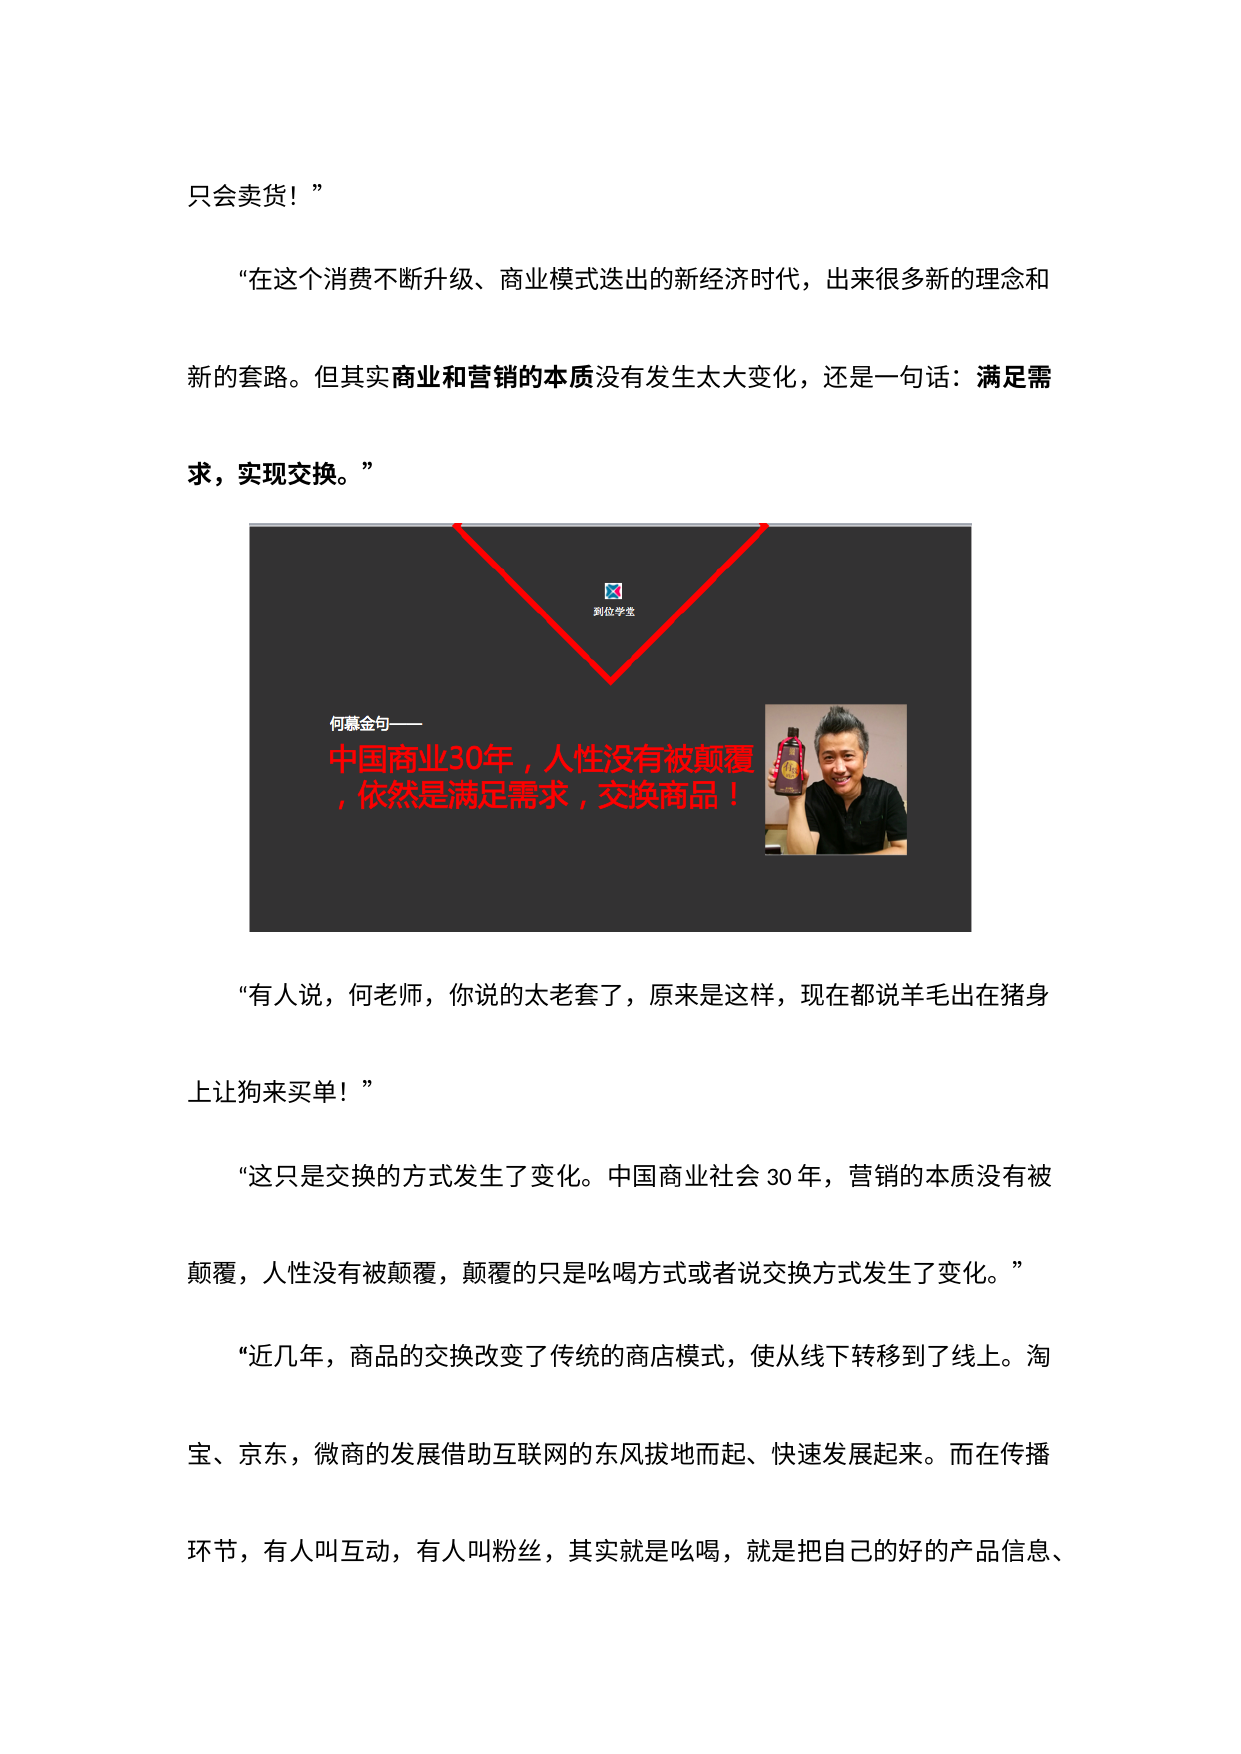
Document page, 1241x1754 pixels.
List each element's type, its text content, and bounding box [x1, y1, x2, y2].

text “有人说，何老师，你说的太老套了，原来是这样，现在都说羊毛出在猪身上让狗来买单！” [187, 961, 1053, 1123]
text “在这个消费不断升级、商业模式迭出的新经济时代，出来很多新的理念和新的套路。但其实商业和营销的本质没有发生太大变化，还是一句话：满足需求，实现交换。” [187, 245, 1053, 505]
picture [249, 523, 972, 932]
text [187, 162, 1053, 227]
text “这只是交换的方式发生了变化。中国商业社会30年，营销的本质没有被颠覆，人性没有被颠覆，颠覆的只是吆喝方式或者说交换方式发生了变化。” [187, 1142, 1053, 1304]
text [187, 1322, 1053, 1582]
